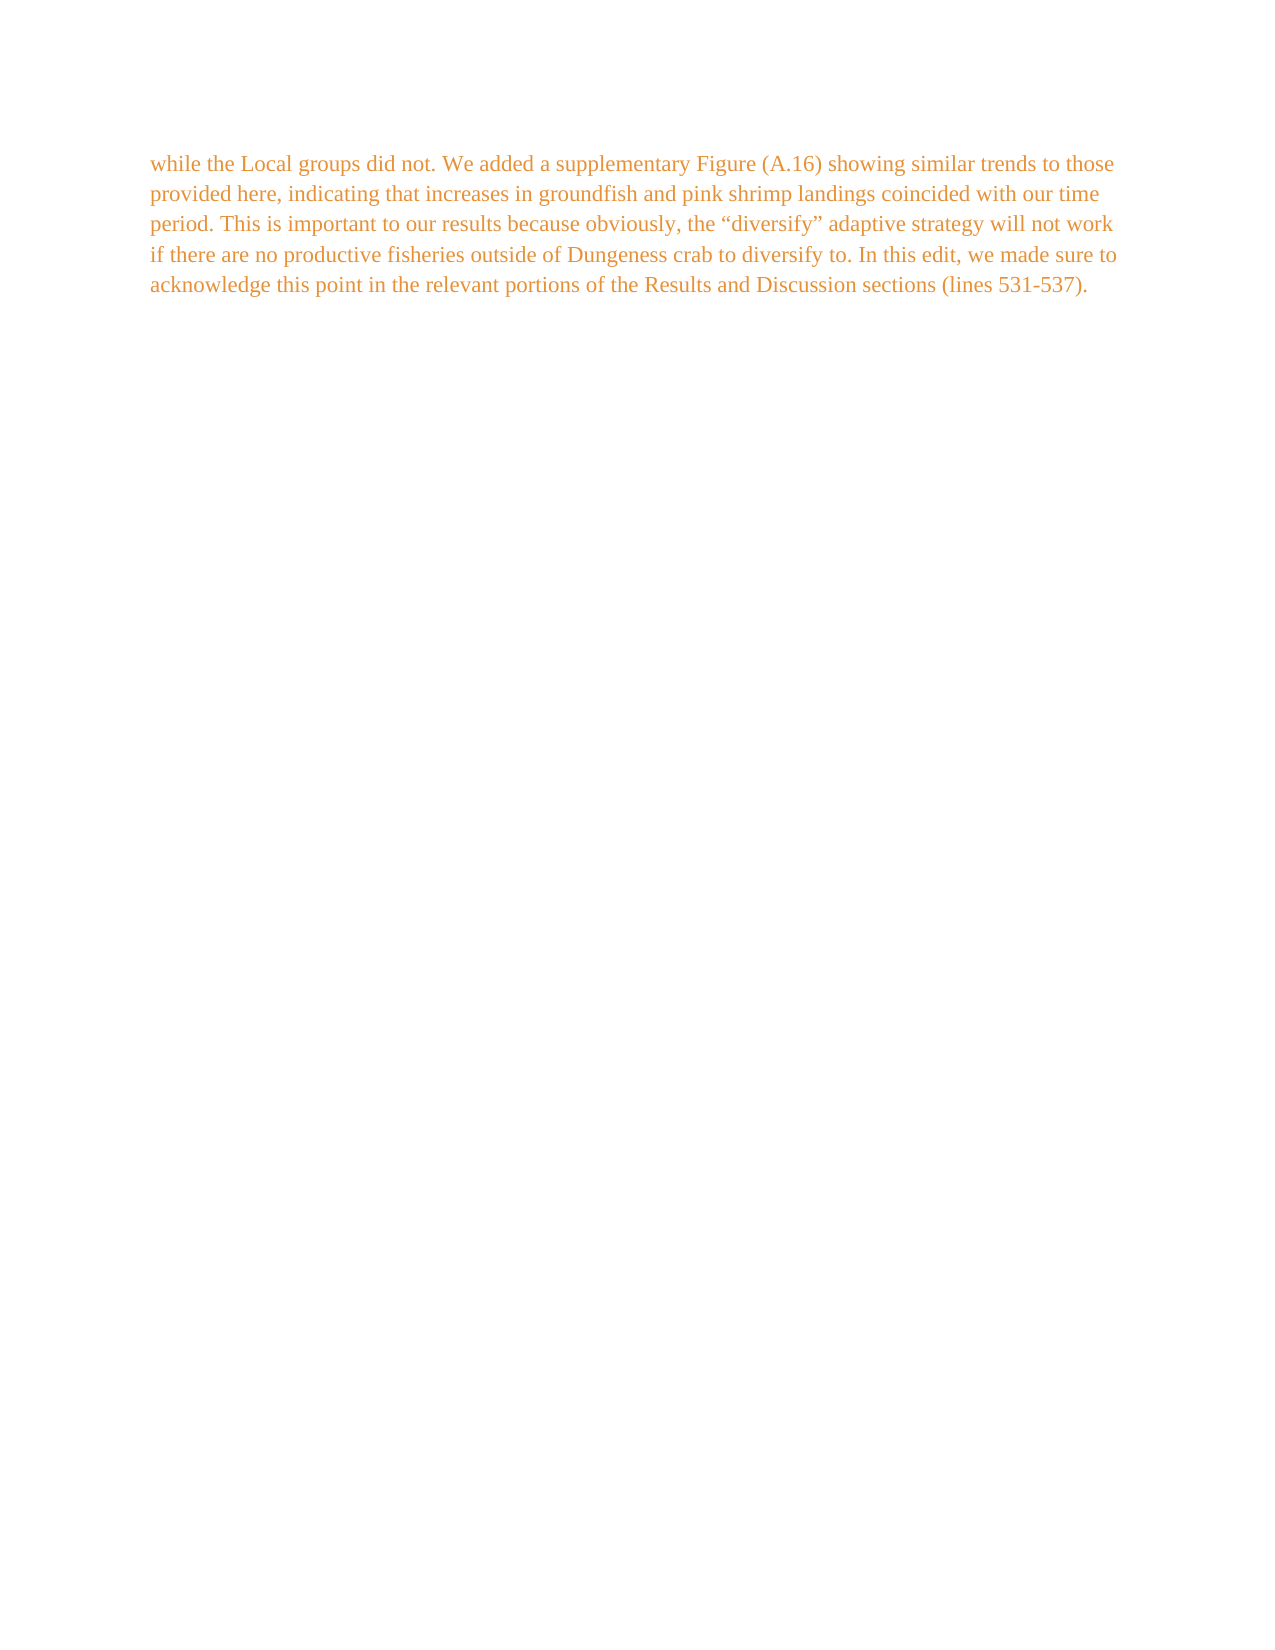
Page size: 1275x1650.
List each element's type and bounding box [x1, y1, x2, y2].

text [150, 150, 1125, 297]
